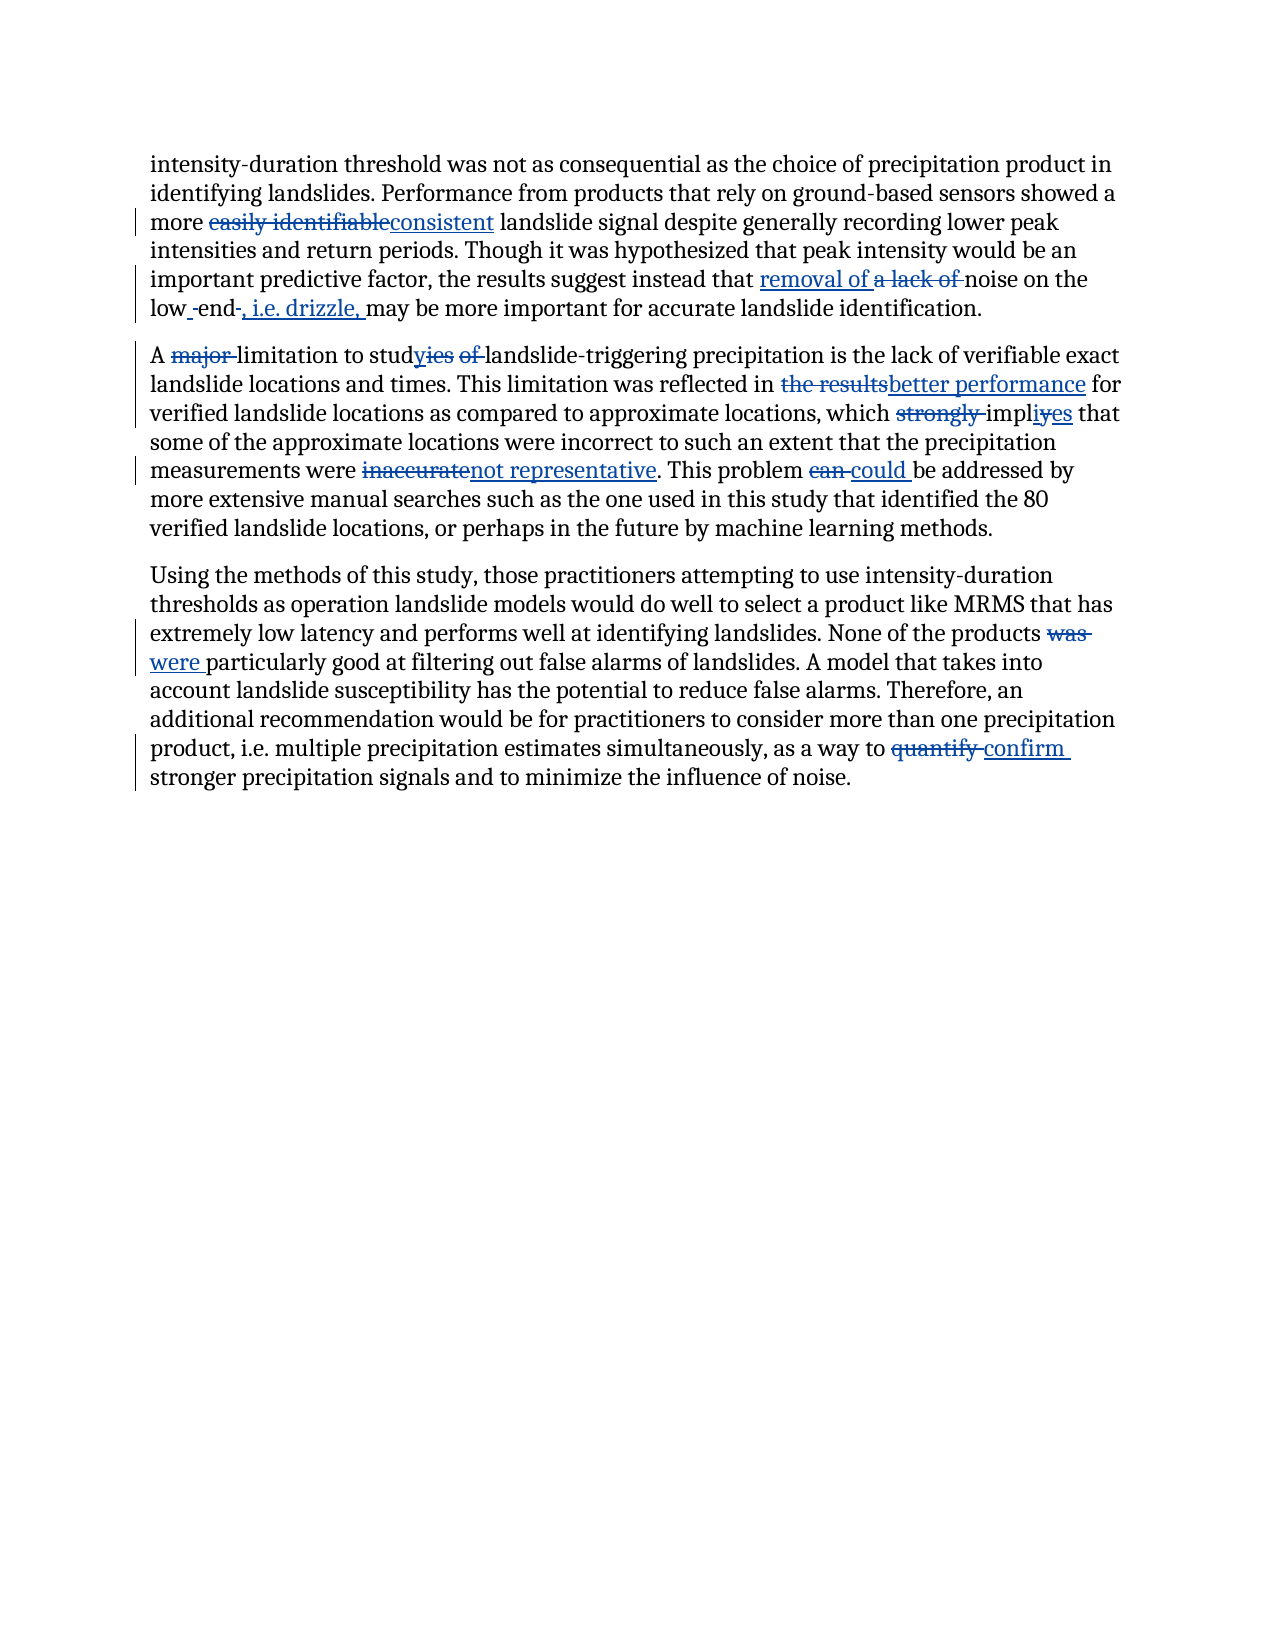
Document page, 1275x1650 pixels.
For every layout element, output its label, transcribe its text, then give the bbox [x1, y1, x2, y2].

text A limitation to stud landslide-triggering precipitation is the lack of verifiable exact landslide locations and times. This limitation was reflected in for verified landslide locations as compared to approximate locations, which impl that some of the approximate locations were incorrect to such an extent that the precipitation measurements were . This problem be addressed by more extensive manual searches such as the one used in this study that identified the 80 verified landslide locations, or perhaps in the future by machine learning methods. [150, 341, 1125, 542]
text Using the methods of this study, those practitioners attempting to use intensity-duration thresholds as operation landslide models would do well to select a product like MRMS that has extremely low latency and performs well at identifying landslides. None of the products particularly good at filtering out false alarms of landslides. A model that takes into account landslide susceptibility has the potential to reduce false alarms. Therefore, an additional recommendation would be for practitioners to consider more than one precipitation product, i.e. multiple precipitation estimates simultaneously, as a way to stronger precipitation signals and to minimize the influence of noise. [150, 561, 1125, 791]
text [150, 150, 1125, 322]
